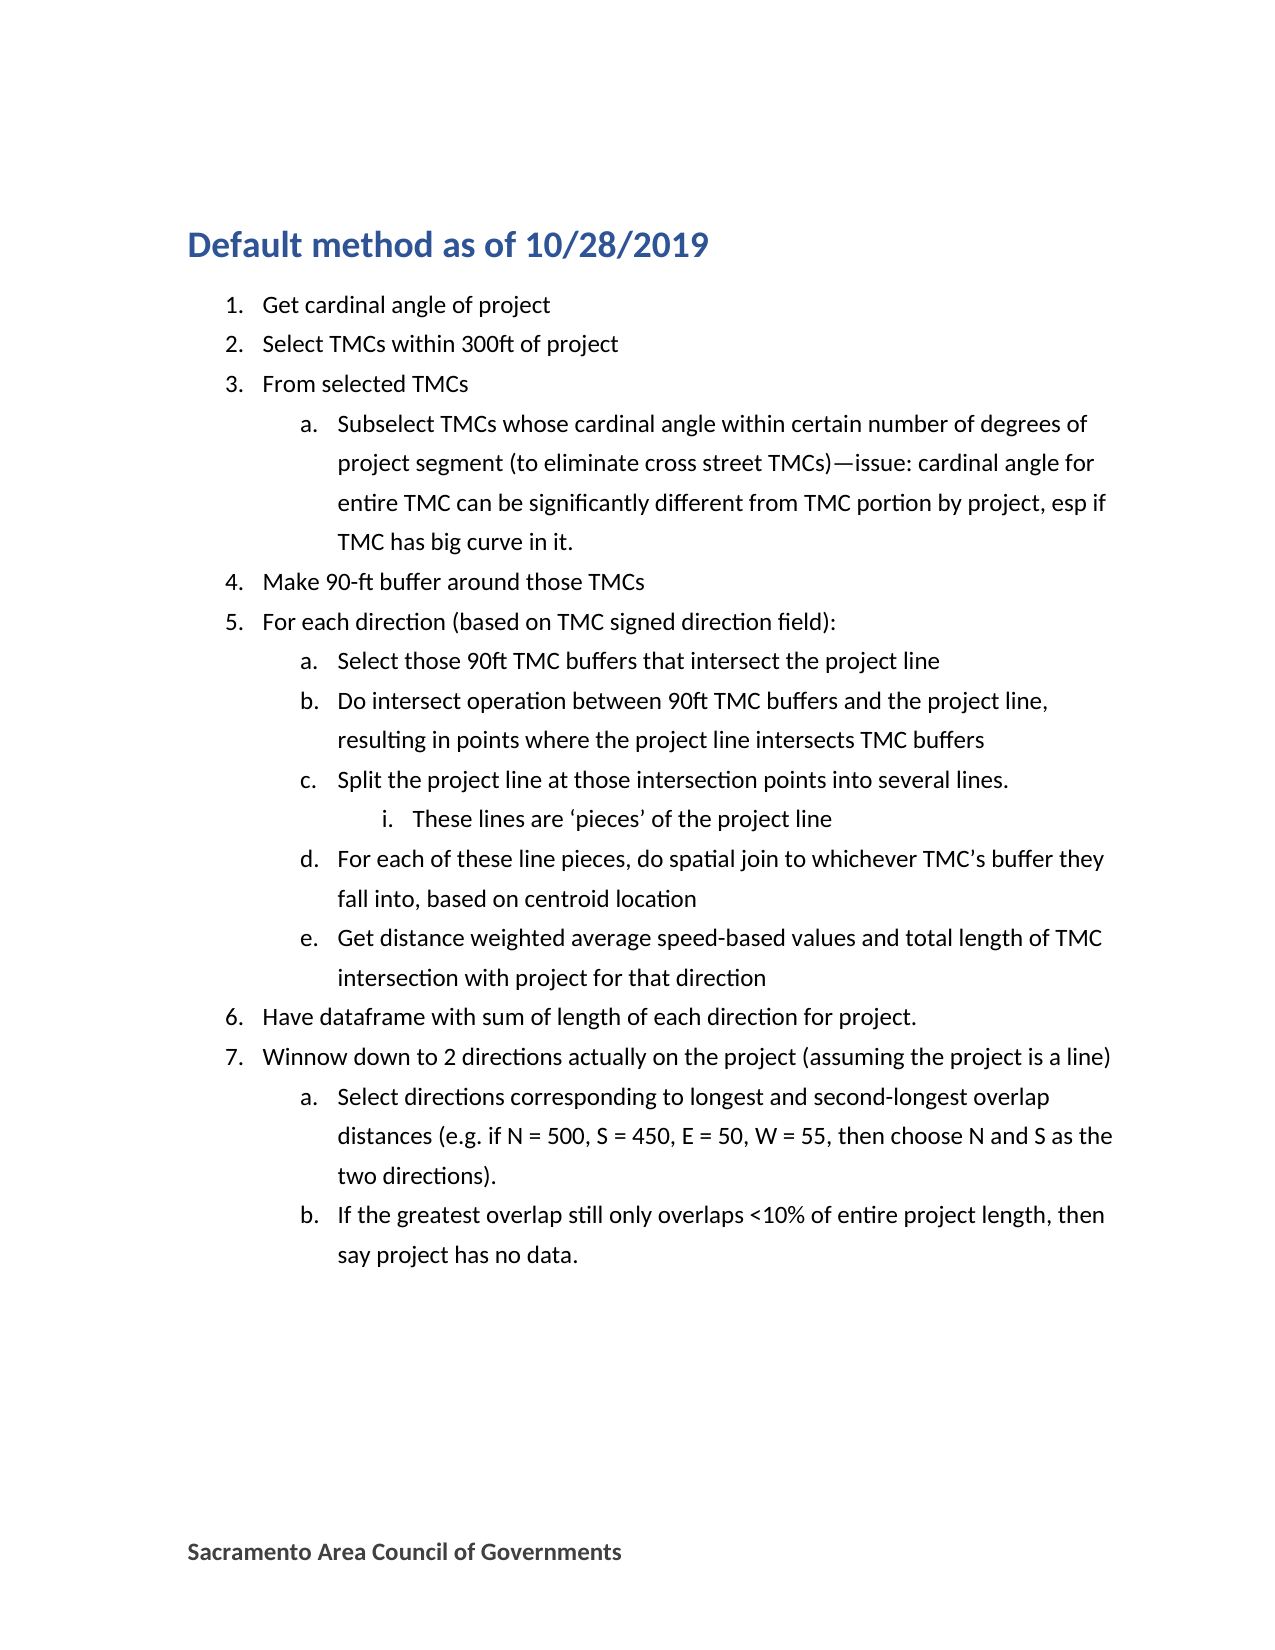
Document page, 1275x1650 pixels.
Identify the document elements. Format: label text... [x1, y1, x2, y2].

list Select TMCs within 300ft of project [225, 328, 1125, 359]
list Do intersect operation between 90ft TMC buffers and the project line, resulting in points where the project line intersects TMC buffers [300, 685, 1125, 755]
list Make 90-ft buffer around those TMCs [225, 566, 1125, 597]
list Select directions corresponding to longest and second-longest overlap distances (e.g. if N = 500, S = 450, E = 50, W = 55, then choose N and S as the two directions). [300, 1081, 1125, 1190]
list For each direction (based on TMC signed direction field): [225, 606, 1125, 636]
list Split the project line at those intersection points into several lines. [300, 764, 1125, 794]
list Select those 90ft TMC buffers that intersect the project line [300, 645, 1125, 676]
subtitle Default method as of 10/28/2019 [187, 221, 1125, 267]
list Get distance weighted average speed-based values and total length of TMC intersection with project for that direction [300, 922, 1125, 992]
list From selected TMCs [225, 368, 1125, 399]
list For each of these line pieces, do spatial join to whichever TMC’s buffer they fall into, based on centroid location [300, 843, 1125, 913]
list Have dataframe with sum of length of each direction for project. [225, 1001, 1125, 1032]
list Subselect TMCs whose cardinal angle within certain number of degrees of project segment (to eliminate cross street TMCs)—issue: cardinal angle for entire TMC can be significantly different from TMC portion by project, esp if TMC has big curve in it. [300, 408, 1125, 557]
list If the greatest overlap still only overlaps <10% of entire project length, then say project has no data. [300, 1199, 1125, 1269]
list Get cardinal angle of project [225, 289, 1125, 319]
list These lines are ‘pieces’ of the project line [394, 803, 1125, 834]
list Winnow down to 2 directions actually on the project (assuming the project is a line) [225, 1041, 1125, 1072]
